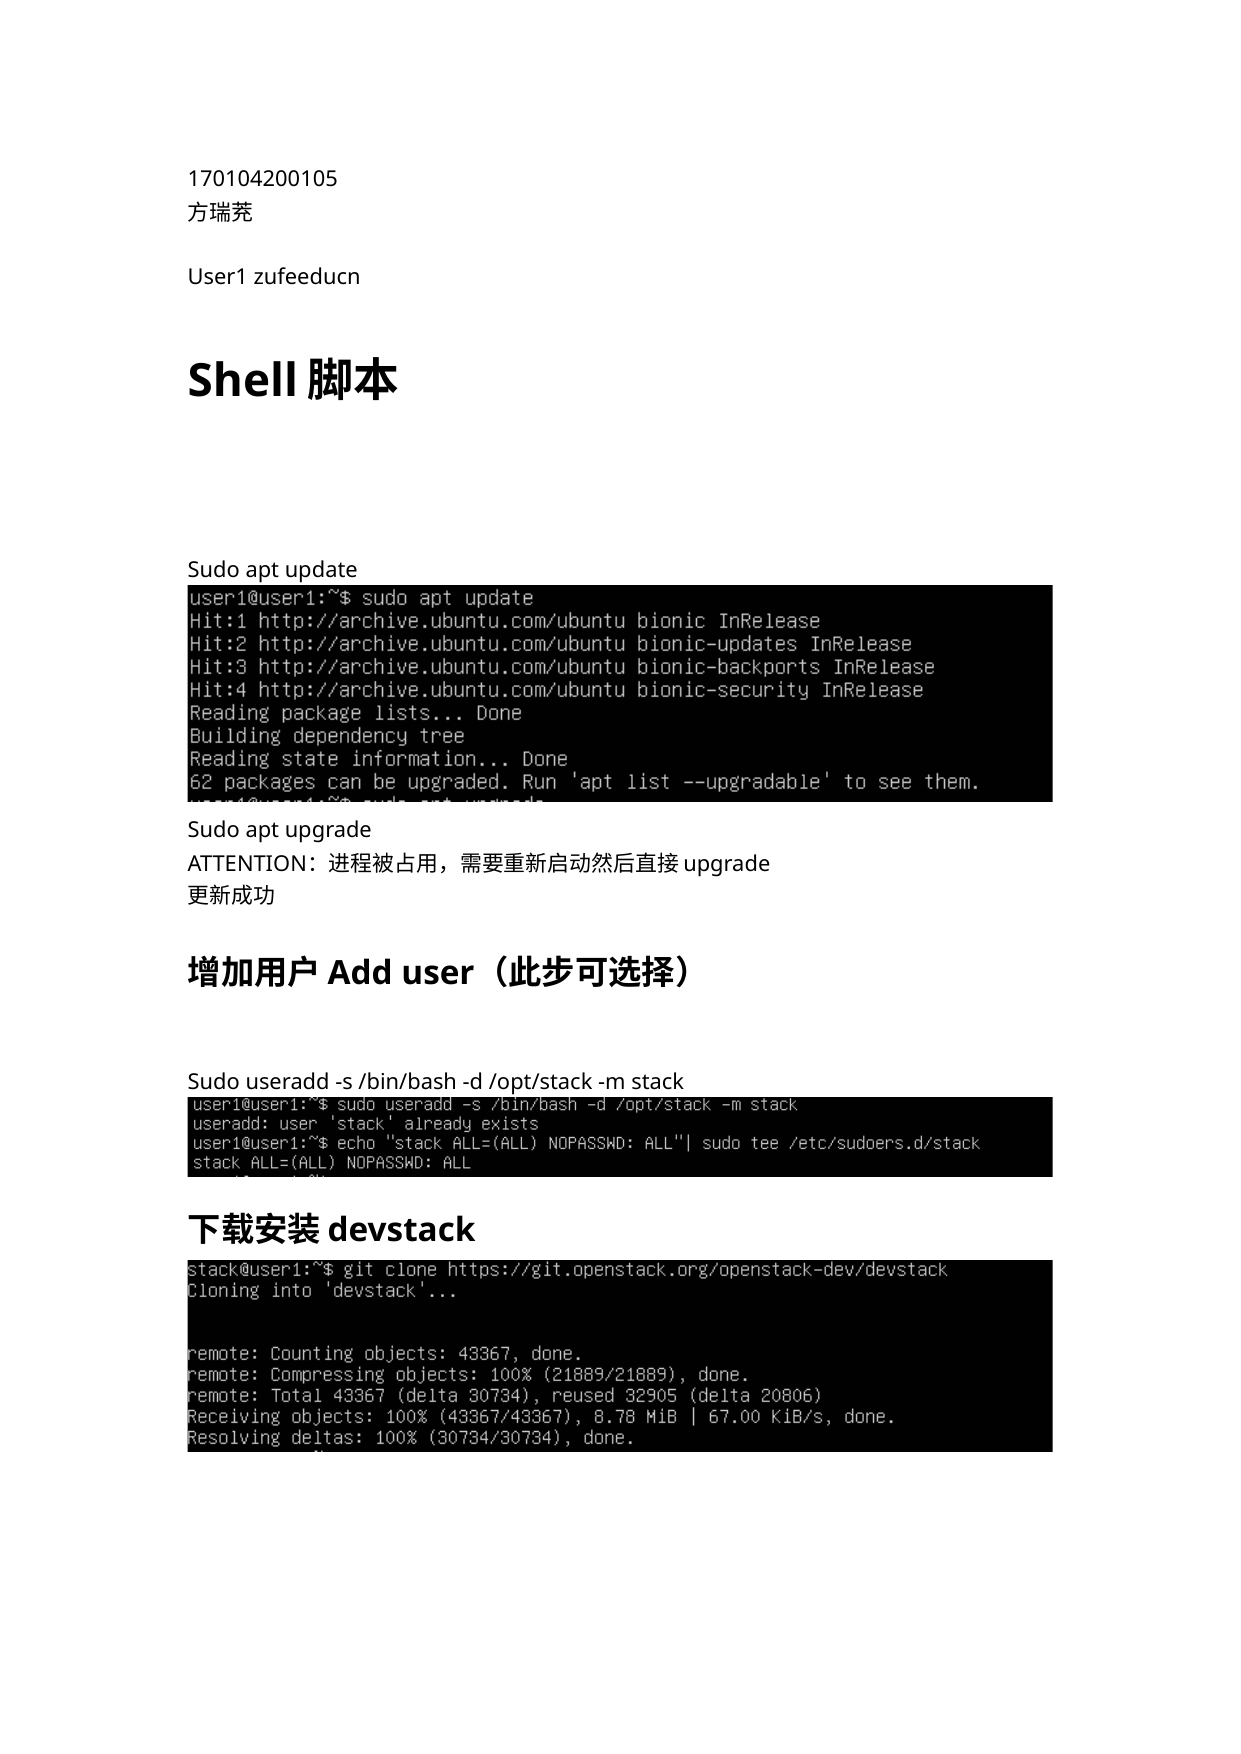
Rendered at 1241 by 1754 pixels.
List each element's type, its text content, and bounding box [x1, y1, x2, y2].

text Sudo apt upgrade [187, 813, 1053, 846]
picture [187, 585, 1053, 802]
text Sudo apt update [187, 553, 1053, 585]
subtitle Shell脚本 [187, 327, 1053, 425]
picture [187, 1097, 1053, 1177]
text User1 zufeeducn [187, 259, 1053, 292]
text 170104200105 [187, 162, 1053, 194]
picture [187, 1260, 1053, 1452]
text 下载安装devstack [187, 1177, 1053, 1260]
text 方瑞茺 [187, 194, 1053, 227]
text Sudo useradd -s /bin/bash -d /opt/stack -m stack [187, 1065, 1053, 1097]
text 更新成功 [187, 878, 1053, 911]
subtitle 增加用户Add user（此步可选择） [187, 938, 1053, 1003]
text ATTENTION：进程被占用，需要重新启动然后直接upgrade [187, 846, 1053, 878]
